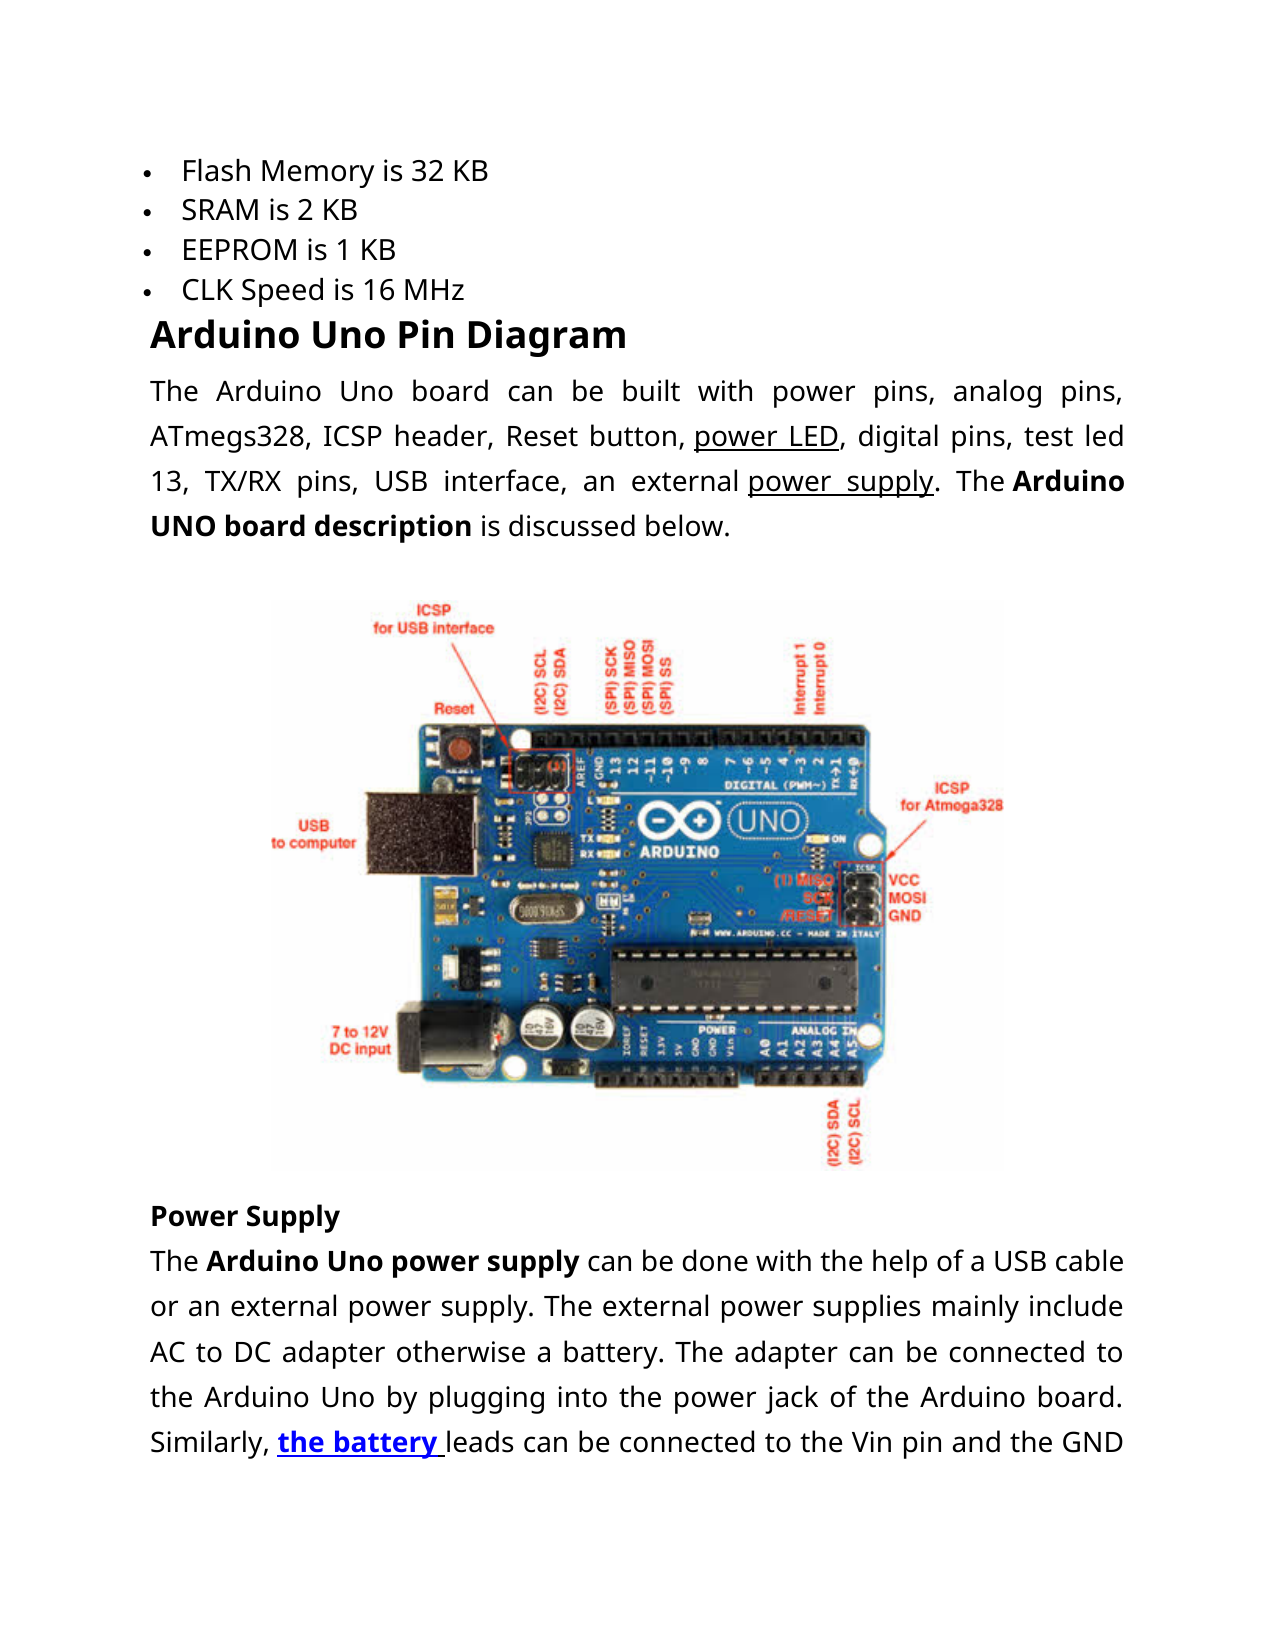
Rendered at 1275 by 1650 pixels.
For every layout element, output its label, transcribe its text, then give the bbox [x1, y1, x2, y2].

list SRAM is 2 KB [144, 190, 1125, 229]
list EEPROM is 1 KB [144, 229, 1125, 269]
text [150, 1234, 1125, 1461]
list CLK Speed is 16 MHz [144, 269, 1125, 309]
list Flash Memory is 32 KB [144, 150, 1125, 190]
subtitle Arduino Uno Pin Diagram [150, 309, 1125, 360]
text The Arduino Uno board can be built with power pins, analog pins, ATmegs328, ICSP header, Reset button, power LED, digital pins, test led 13, TX/RX pins, USB interface, an external power supply. The Arduino UNO board description is discussed below. [150, 364, 1125, 545]
text Power Supply [150, 1189, 1125, 1234]
picture [271, 600, 1004, 1171]
